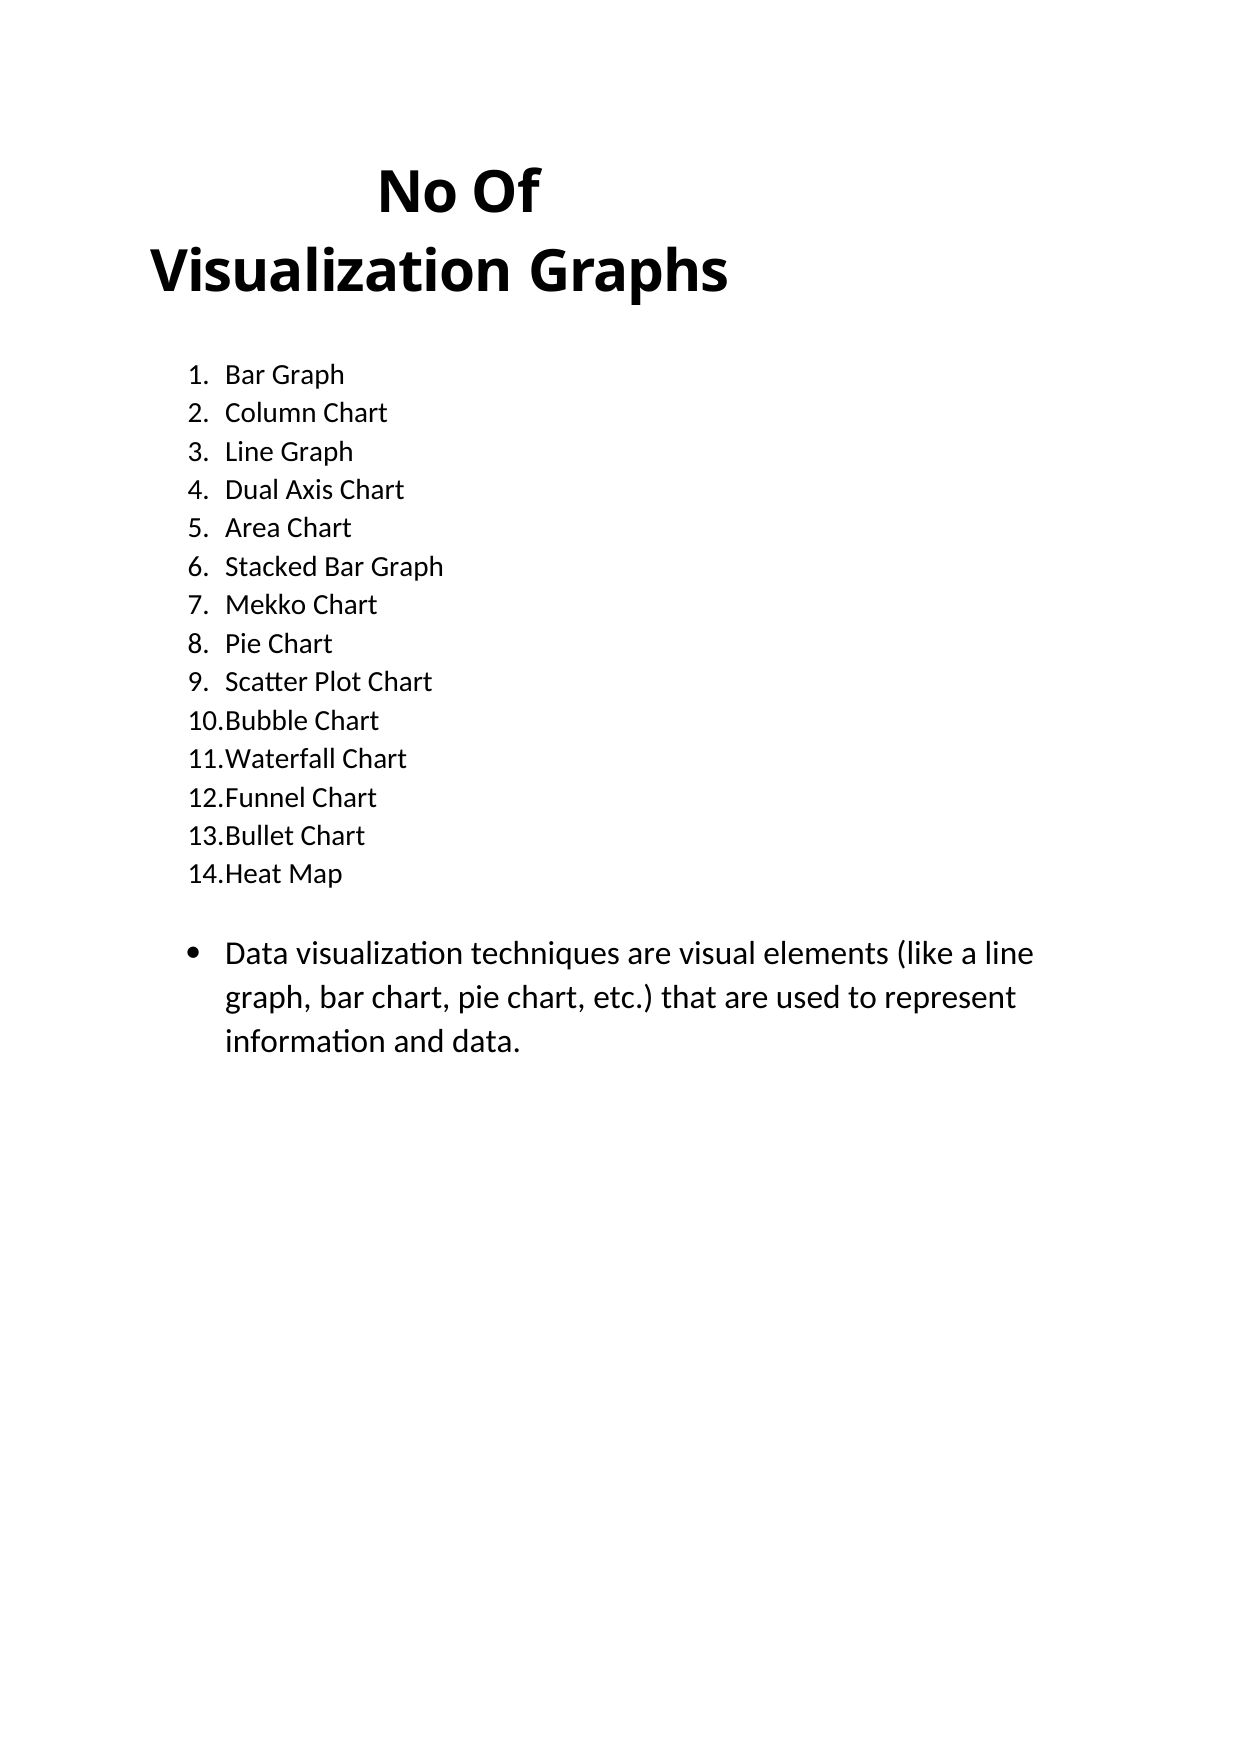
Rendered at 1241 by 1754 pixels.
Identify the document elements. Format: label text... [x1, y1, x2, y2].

list Data visualization techniques are visual elements (like a line graph, bar chart, pie chart, etc.) that are used to represent information and data. [187, 932, 1090, 1061]
list Column Chart [187, 394, 1090, 430]
list Mekko Chart [187, 586, 1090, 622]
list Bar Graph [187, 356, 1090, 391]
list Line Graph [187, 433, 1090, 468]
list Heat Map [187, 856, 1090, 891]
title No Of Visualization Graphs [150, 150, 1090, 309]
list Dual Axis Chart [187, 471, 1090, 507]
list Pie Chart [187, 625, 1090, 661]
list Funnel Chart [187, 779, 1090, 814]
list Scatter Plot Chart [187, 663, 1090, 699]
list Waterfall Chart [187, 740, 1090, 776]
list Bubble Chart [187, 702, 1090, 737]
list Stacked Bar Graph [187, 548, 1090, 584]
list Area Chart [187, 509, 1090, 545]
list Bullet Chart [187, 817, 1090, 853]
